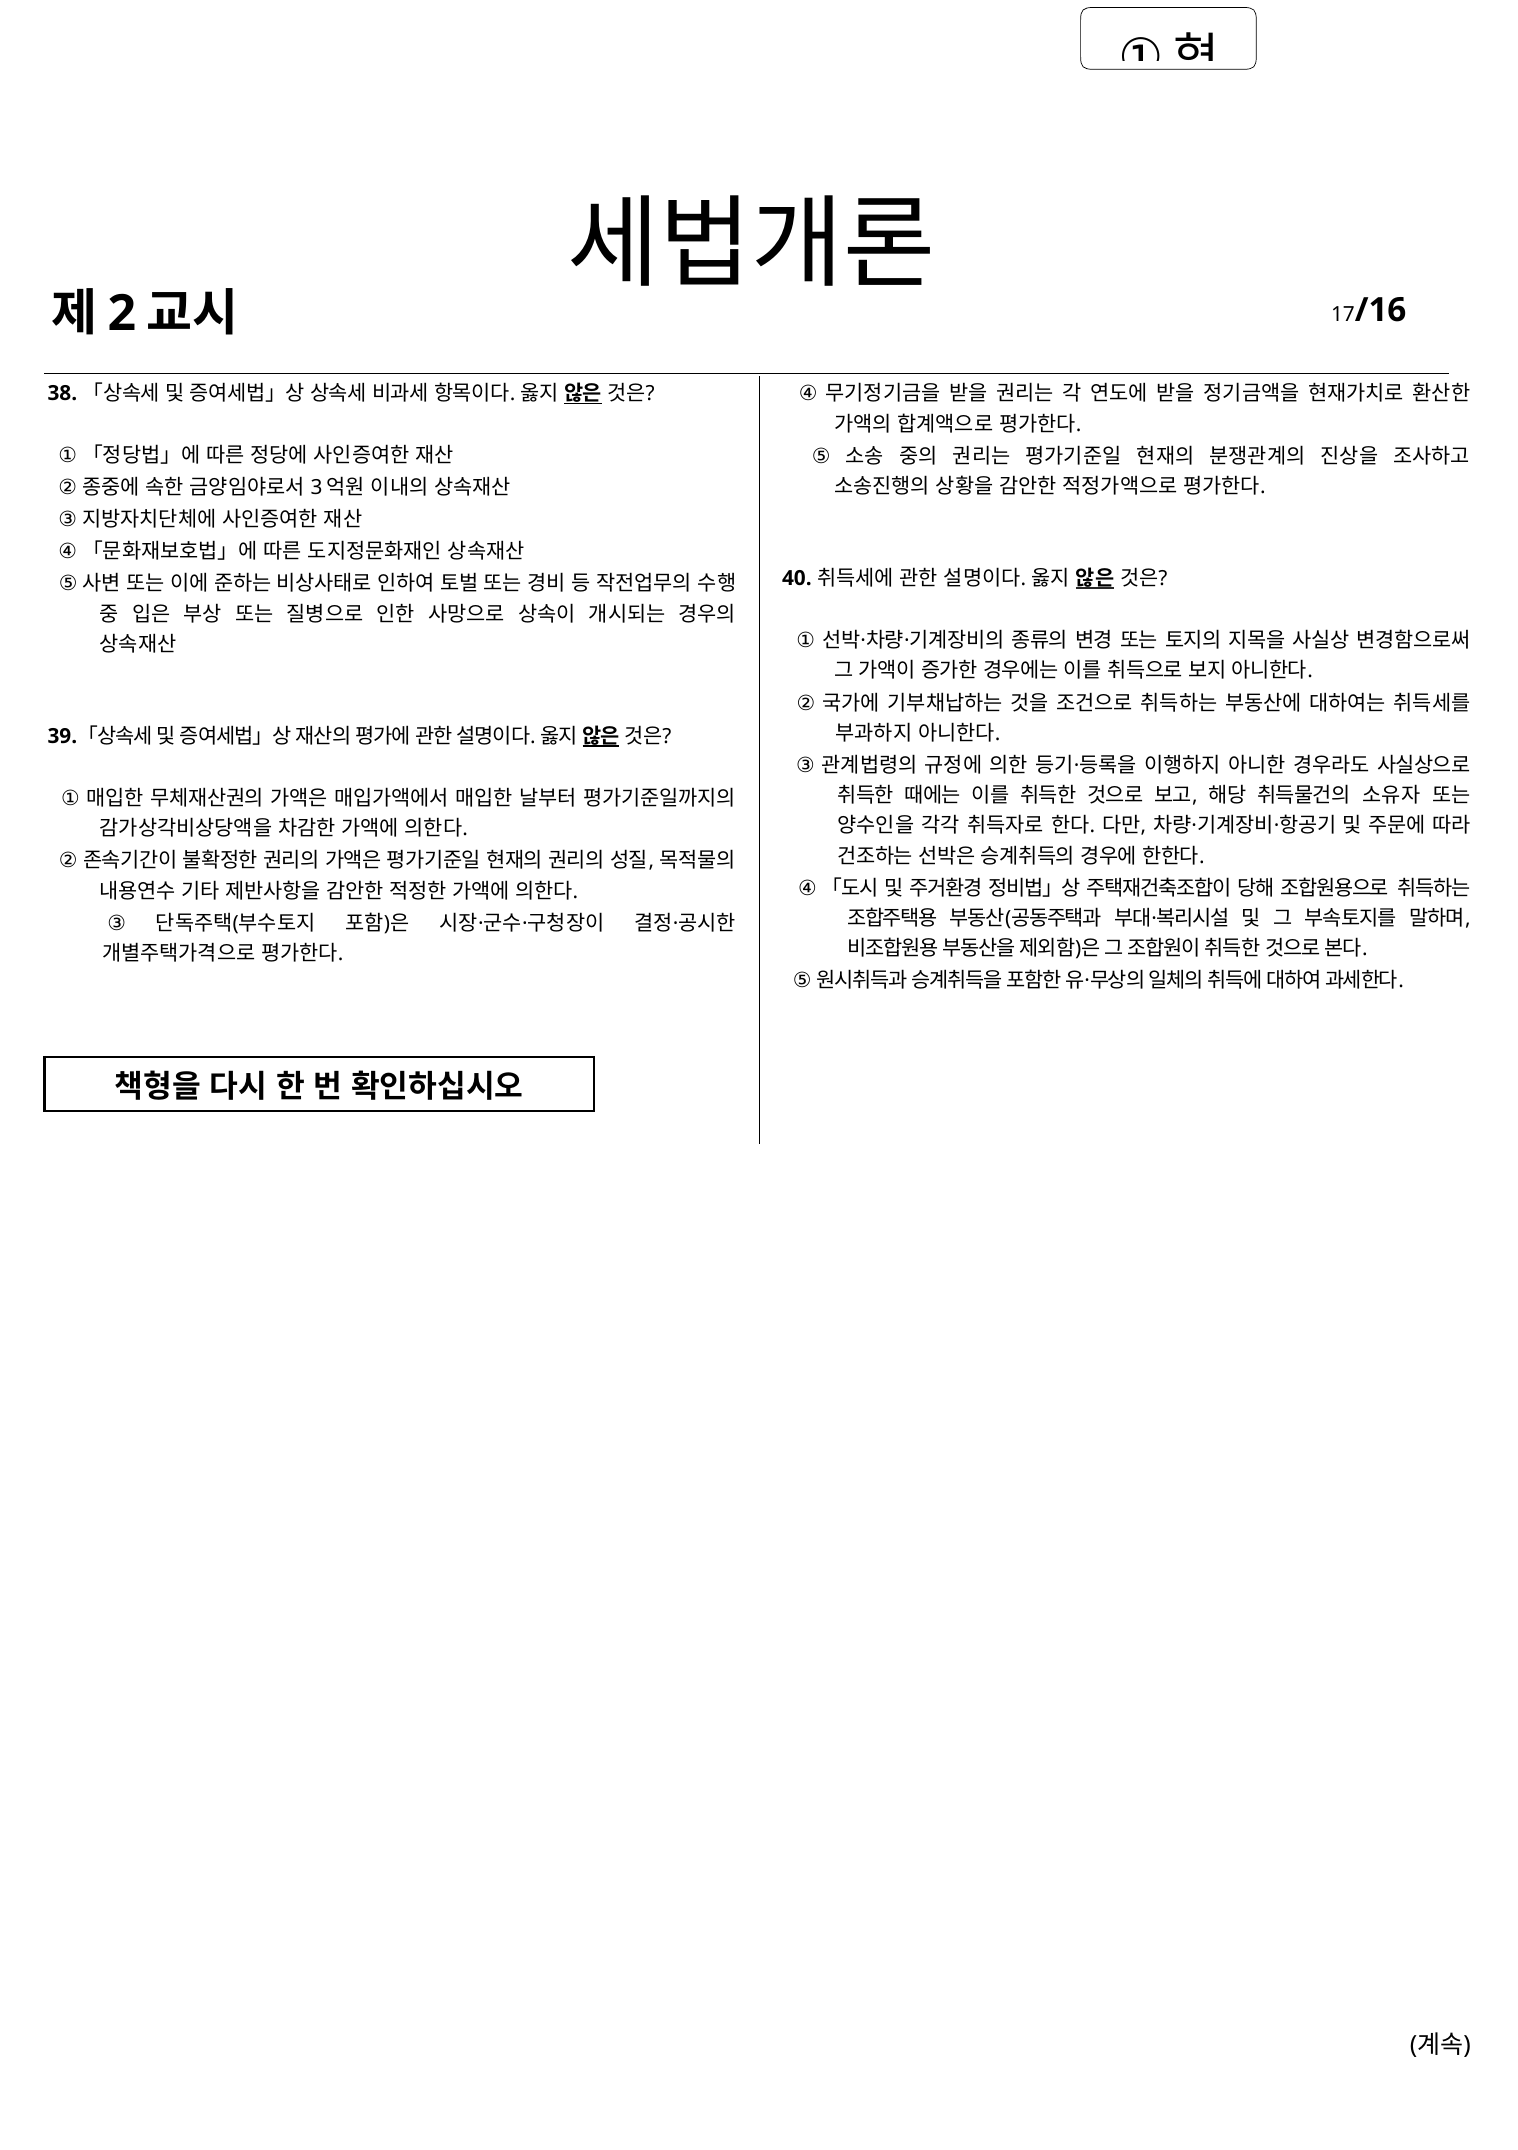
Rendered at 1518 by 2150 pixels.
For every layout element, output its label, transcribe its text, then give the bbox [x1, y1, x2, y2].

text ① 선박·차량·기계장비의 종류의 변경 또는 토지의 지목을 사실상 변경함으로써 그 가액이 증가한 경우에는 이를 취득으로 보지 아니한다. [782, 623, 1471, 684]
text ③ 관계법령의 규정에 의한 등기·등록을 이행하지 아니한 경우라도 사실상으로 취득한 때에는 이를 취득한 것으로 보고, 해당 취득물건의 소유자 또는 양수인을 각각 취득자로 한다. 다만, 차량·기계장비·항공기 및 주문에 따라 건조하는 선박은 승계취득의 경우에 한한다. [782, 748, 1471, 869]
text ⑤ 사변 또는 이에 준하는 비상사태로 인하여 토벌 또는 경비 등 작전업무의 수행 중 입은 부상 또는 질병으로 인한 사망으로 상속이 개시되는 경우의 상속재산 [47, 567, 736, 657]
text ⑤ 원시취득과 승계취득을 포함한 유·무상의 일체의 취득에 대하여 과세한다. [782, 963, 1471, 994]
text ② 종중에 속한 금양임야로서 3억원 이내의 상속재산 [47, 471, 736, 501]
text ② 국가에 기부채납하는 것을 조건으로 취득하는 부동산에 대하여는 취득세를 부과하지 아니한다. [782, 686, 1471, 746]
text ⑤ 소송 중의 권리는 평가기준일 현재의 분쟁관계의 진상을 조사하고 소송진행의 상황을 감안한 적정가액으로 평가한다. [782, 439, 1471, 499]
text 39.「상속세 및 증여세법」상 재산의 평가에 관한 설명이다. 옳지 않은 것은? [47, 719, 736, 749]
text ④ 무기정기금을 받을 권리는 각 연도에 받을 정기금액을 현재가치로 환산한 가액의 합계액으로 평가한다. [782, 377, 1471, 437]
text ① 「정당법」에 따른 정당에 사인증여한 재산 [47, 439, 736, 469]
table_header 책형을 다시 한 번 확인하십시오 [46, 1058, 593, 1110]
text 40. 취득세에 관한 설명이다. 옳지 않은 것은? [782, 561, 1471, 592]
text ④ 「도시 및 주거환경 정비법」상 주택재건축조합이 당해 조합원용으로 취득하는 조합주택용 부동산(공동주택과 부대·복리시설 및 그 부속토지를 말하며, 비조합원용 부동산을 제외함)은 그 조합원이 취득한 것으로 본다. [782, 871, 1471, 962]
text 38. 「상속세 및 증여세법」상 상속세 비과세 항목이다. 옳지 않은 것은? [47, 377, 736, 407]
text ① 매입한 무체재산권의 가액은 매입가액에서 매입한 날부터 평가기준일까지의 감가상각비상당액을 차감한 가액에 의한다. [47, 781, 736, 842]
text ② 존속기간이 불확정한 권리의 가액은 평가기준일 현재의 권리의 성질, 목적물의 내용연수 기타 제반사항을 감안한 적정한 가액에 의한다. [47, 843, 736, 904]
text ③ 단독주택(부수토지 포함)은 시장·군수·구청장이 결정·공시한 개별주택가격으로 평가한다. [47, 906, 736, 966]
text ③ 지방자치단체에 사인증여한 재산 [47, 503, 736, 533]
text ④ 「문화재보호법」에 따른 도지정문화재인 상속재산 [47, 534, 736, 565]
